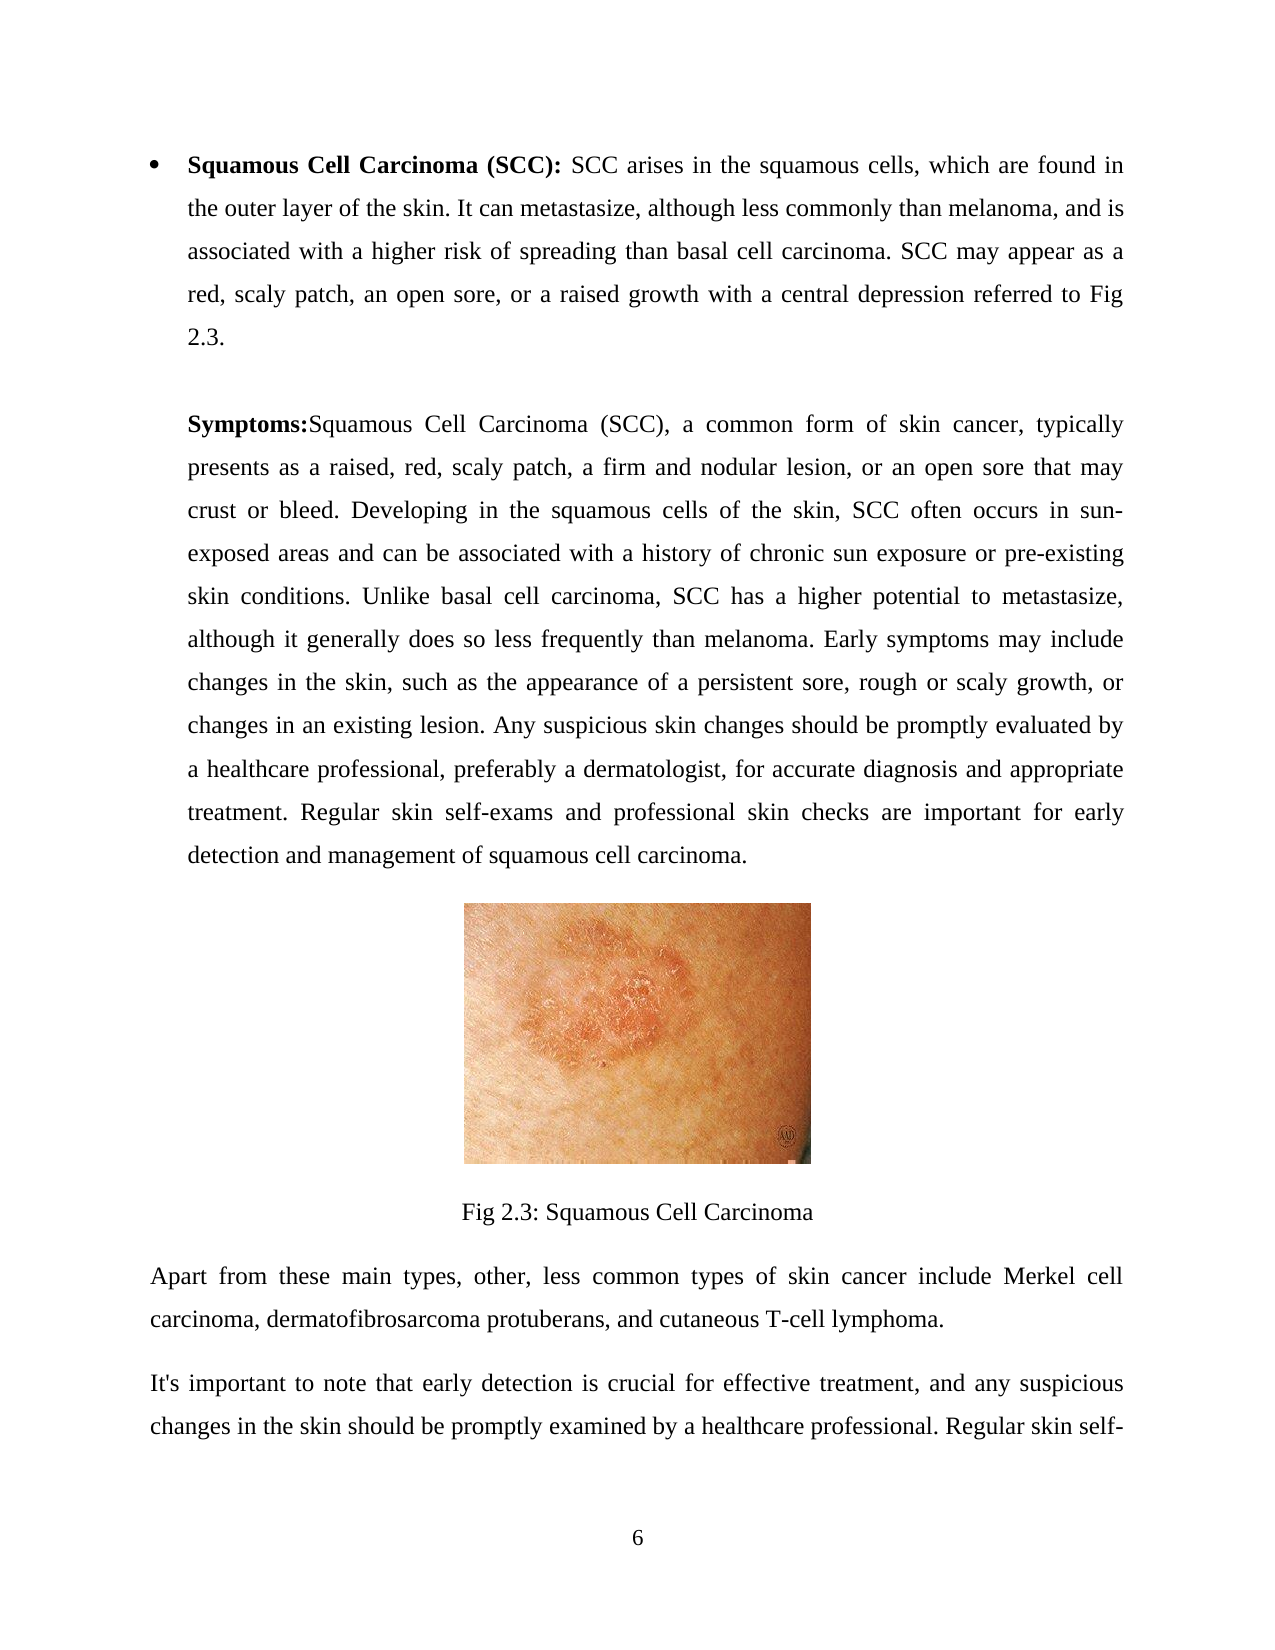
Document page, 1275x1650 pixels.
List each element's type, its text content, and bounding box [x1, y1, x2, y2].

picture [464, 903, 811, 1164]
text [150, 1368, 1125, 1440]
list Symptoms:Squamous Cell Carcinoma (SCC), a common form of skin cancer, typically presents as a raised, red, scaly patch, a firm and nodular lesion, or an open sore that may crust or bleed. Developing in the squamous cells of the skin, SCC often occurs in sun-exposed areas and can be associated with a history of chronic sun exposure or pre-existing skin conditions. Unlike basal cell carcinoma, SCC has a higher potential to metastasize, although it generally does so less frequently than melanoma. Early symptoms may include changes in the skin, such as the appearance of a persistent sore, rough or scaly growth, or changes in an existing lesion. Any suspicious skin changes should be promptly evaluated by a healthcare professional, preferably a dermatologist, for accurate diagnosis and appropriate treatment. Regular skin self-exams and professional skin checks are important for early detection and management of squamous cell carcinoma. [187, 409, 1125, 869]
text Apart from these main types, other, less common types of skin cancer include Merkel cell carcinoma, dermatofibrosarcoma protuberans, and cutaneous T-cell lymphoma. [150, 1261, 1125, 1333]
list Squamous Cell Carcinoma (SCC): SCC arises in the squamous cells, which are found in the outer layer of the skin. It can metastasize, although less commonly than melanoma, and is associated with a higher risk of spreading than basal cell carcinoma. SCC may appear as a red, scaly patch, an open sore, or a raised growth with a central depression referred to Fig 2.3. [150, 150, 1125, 351]
text Fig 2.3: Squamous Cell Carcinoma [150, 1197, 1125, 1226]
